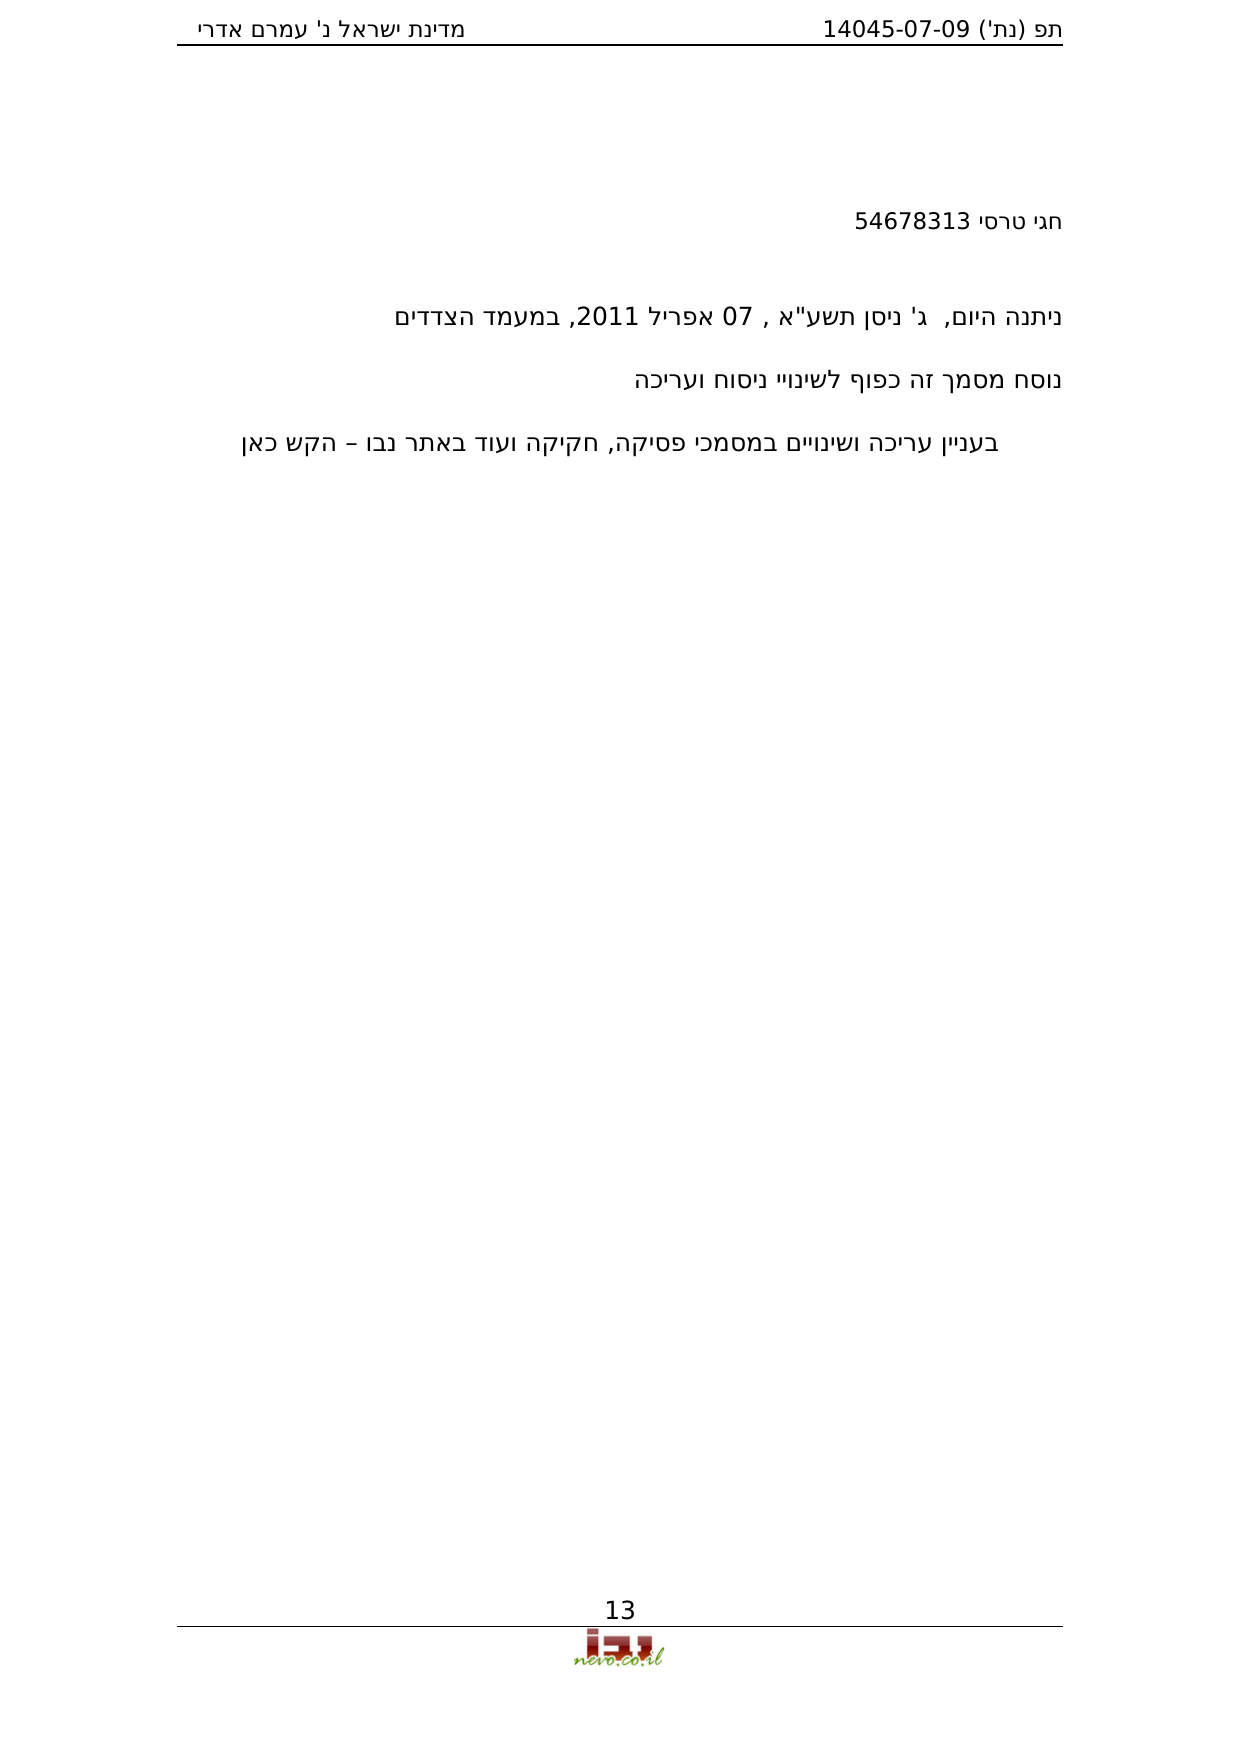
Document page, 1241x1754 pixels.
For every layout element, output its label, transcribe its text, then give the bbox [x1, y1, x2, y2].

text חגי טרסי 54678313 [177, 208, 1063, 235]
text ניתנה היום, ג' ניסן תשע"א , 07 אפריל 2011, במעמד הצדדים [177, 302, 1063, 331]
text נוסח מסמך זה כפוף לשינויי ניסוח ועריכה [177, 365, 1063, 394]
text בעניין עריכה ושינויים במסמכי פסיקה, חקיקה ועוד באתר נבו – הקש כאן [177, 429, 1063, 458]
picture [574, 1628, 666, 1667]
